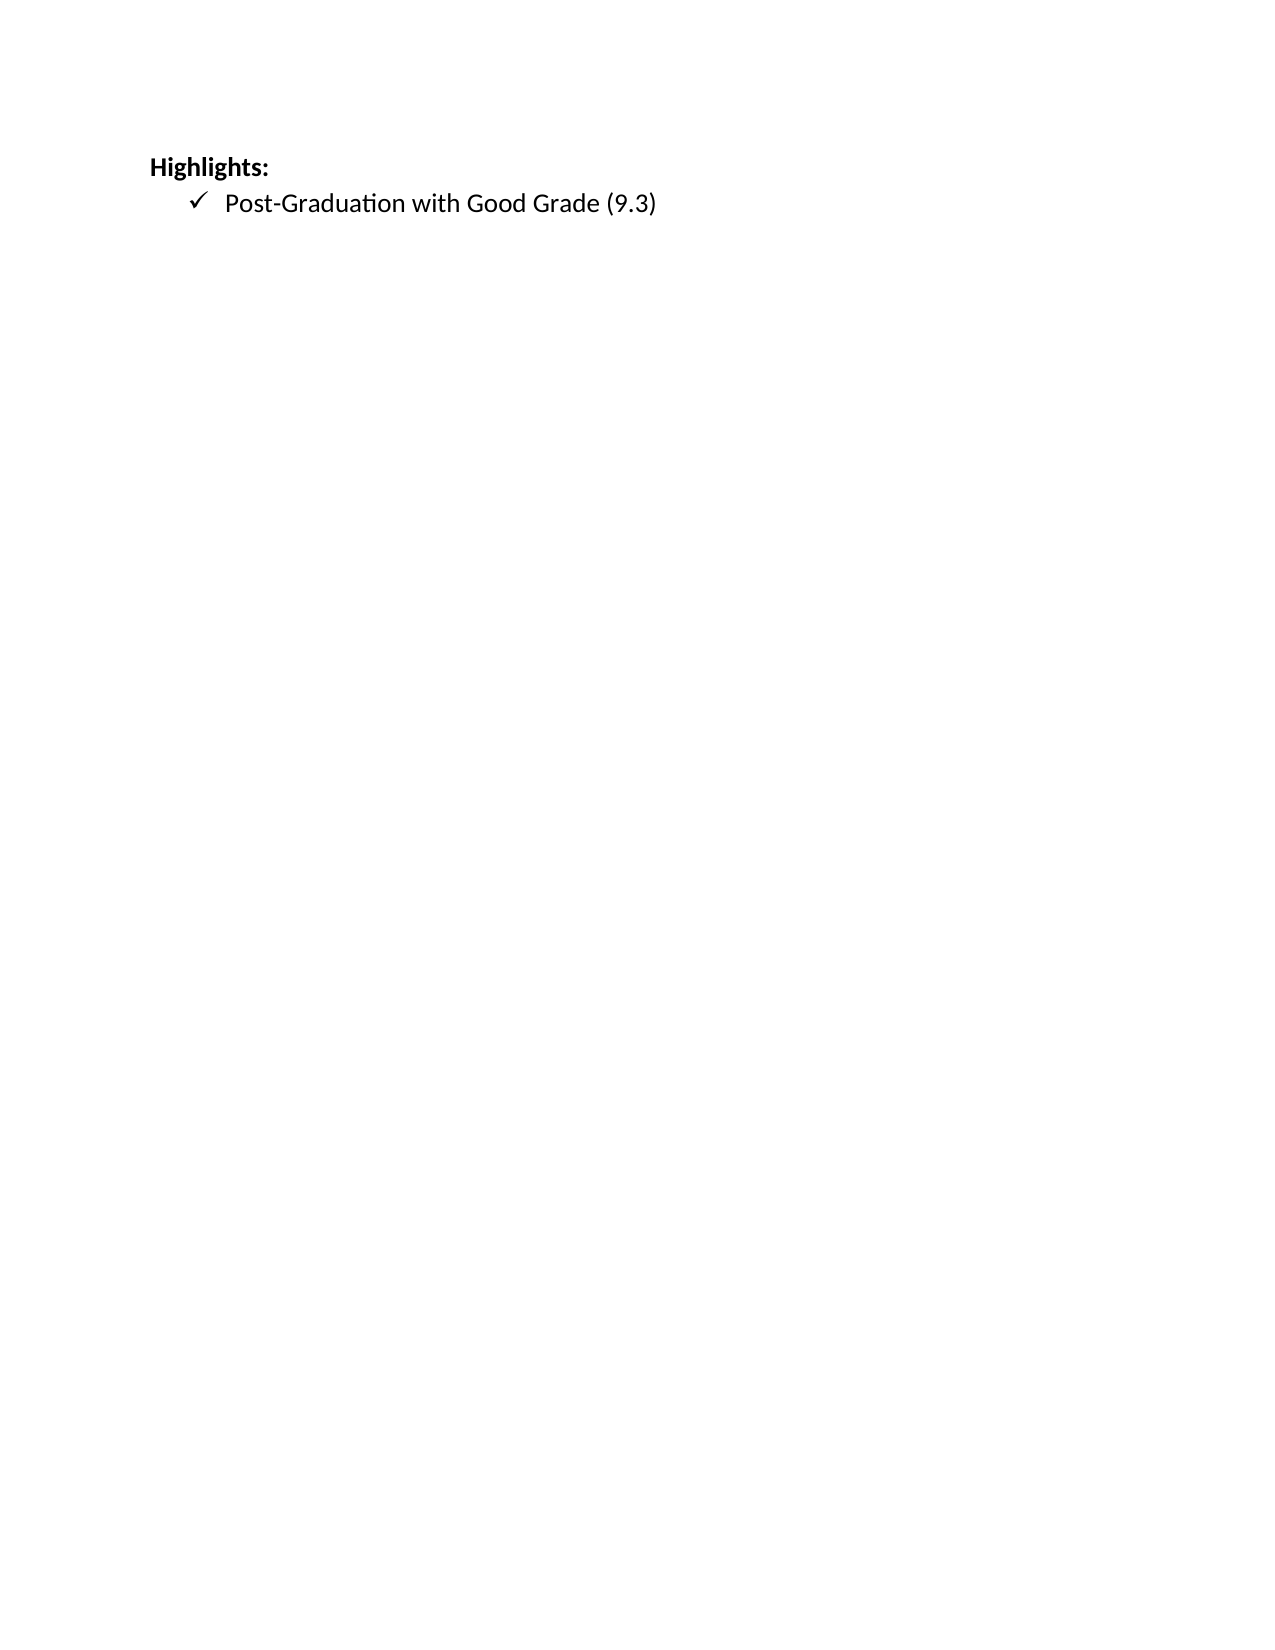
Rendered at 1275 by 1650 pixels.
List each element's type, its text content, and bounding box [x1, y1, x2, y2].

text Highlights: [150, 150, 1125, 183]
list Post-Graduation with Good Grade (9.3) [187, 186, 1125, 219]
